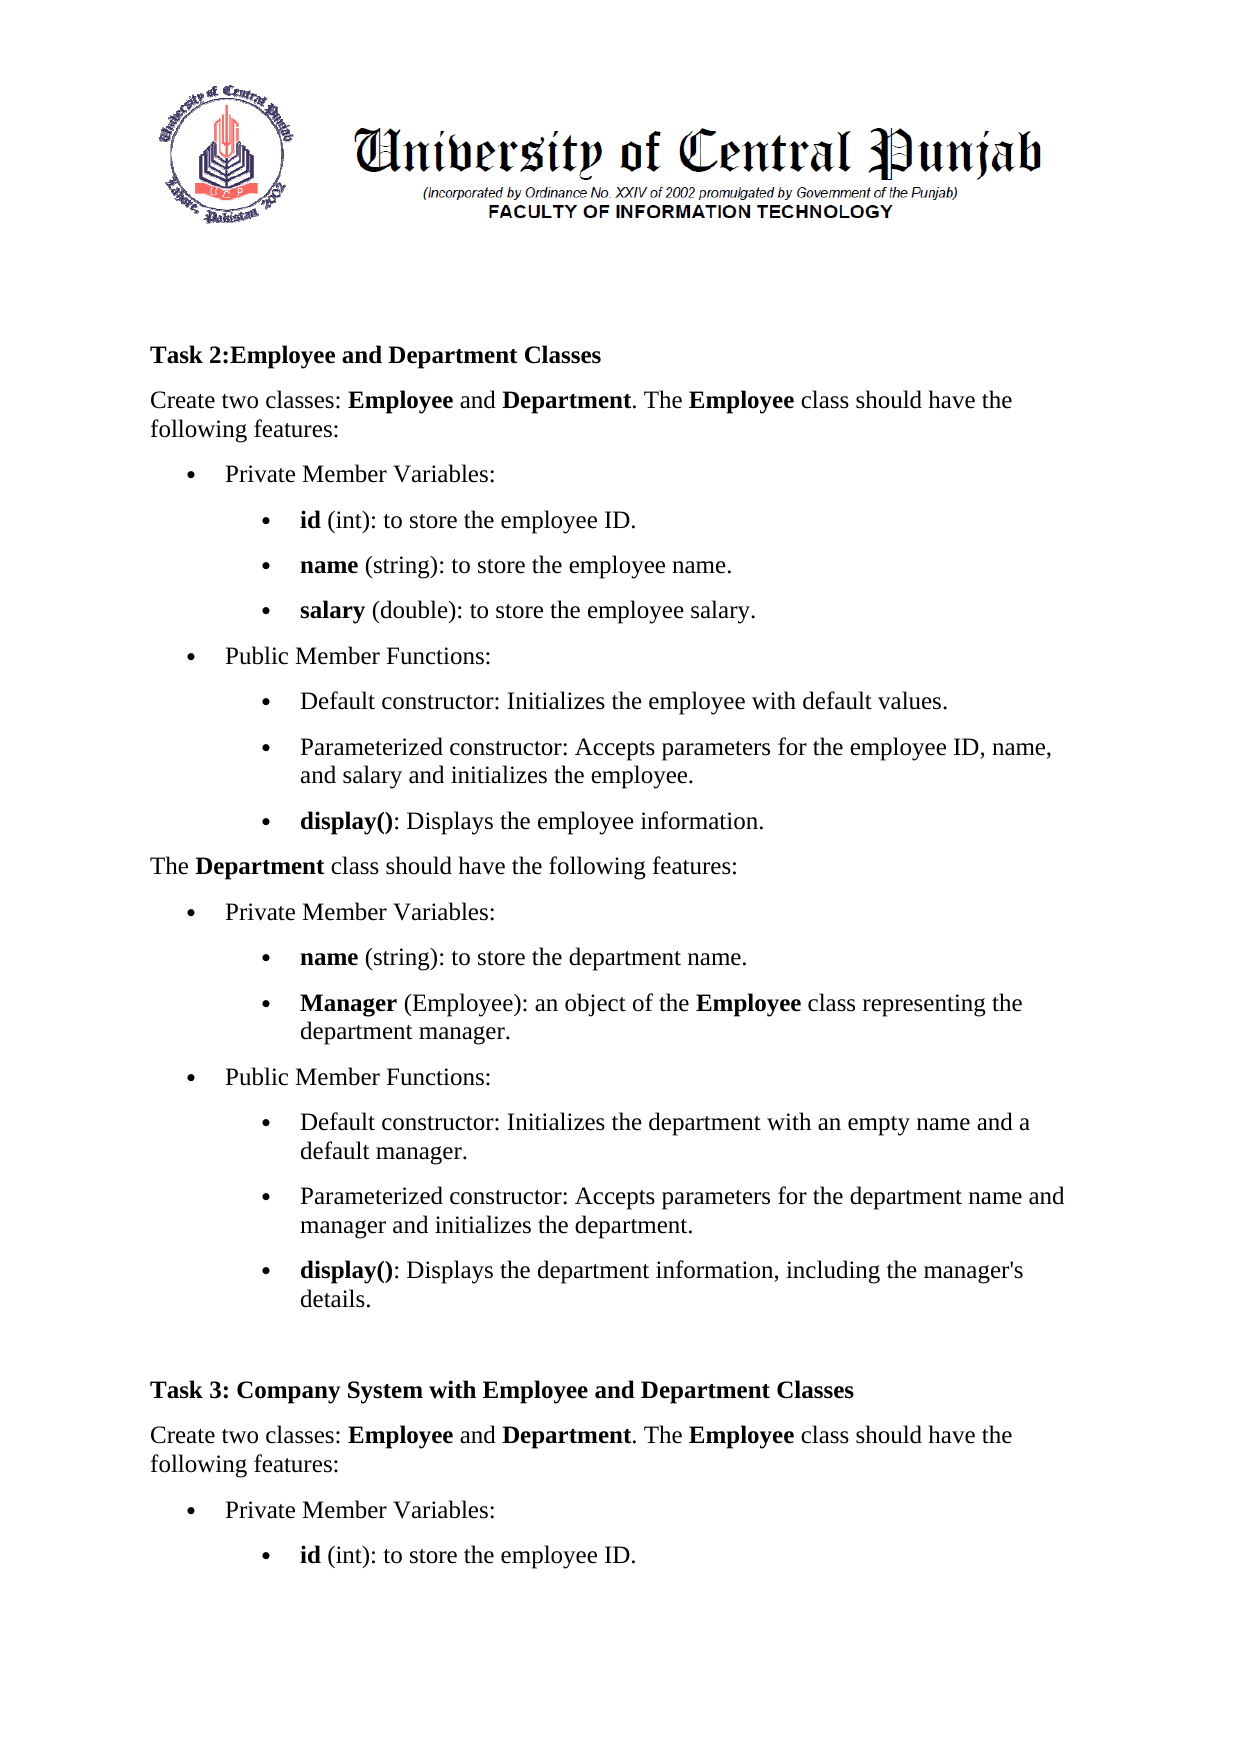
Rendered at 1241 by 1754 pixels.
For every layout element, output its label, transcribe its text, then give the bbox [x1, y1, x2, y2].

list Default constructor: Initializes the department with an empty name and a default manager. [262, 1107, 1090, 1165]
list Default constructor: Initializes the employee with default values. [262, 686, 1090, 715]
text Create two classes: Employee and Department. The Employee class should have the following features: [150, 385, 1090, 443]
list name (string): to store the employee name. [262, 550, 1090, 579]
list Manager (Employee): an object of the Employee class representing the department manager. [262, 988, 1090, 1045]
list Public Member Functions: [187, 641, 1090, 670]
list id (int): to store the employee ID. [262, 505, 1090, 533]
list Private Member Variables: [187, 897, 1090, 926]
text Task 3: Company System with Employee and Department Classes [150, 1375, 1090, 1404]
list id (int): to store the employee ID. [262, 1540, 1090, 1569]
list Parameterized constructor: Accepts parameters for the department name and manager and initializes the department. [262, 1181, 1090, 1239]
text The Department class should have the following features: [150, 851, 1090, 880]
list name (string): to store the department name. [262, 942, 1090, 971]
list Parameterized constructor: Accepts parameters for the employee ID, name, and salary and initializes the employee. [262, 732, 1090, 789]
list salary (double): to store the employee salary. [262, 596, 1090, 624]
list Private Member Variables: [187, 1495, 1090, 1523]
text Task 2:Employee and Department Classes [150, 340, 1090, 368]
list display(): Displays the department information, including the manager's details. [262, 1256, 1090, 1313]
list Private Member Variables: [187, 459, 1090, 488]
list display(): Displays the employee information. [262, 806, 1090, 835]
picture [150, 73, 1091, 249]
list Public Member Functions: [187, 1062, 1090, 1091]
text Create two classes: Employee and Department. The Employee class should have the following features: [150, 1421, 1090, 1478]
